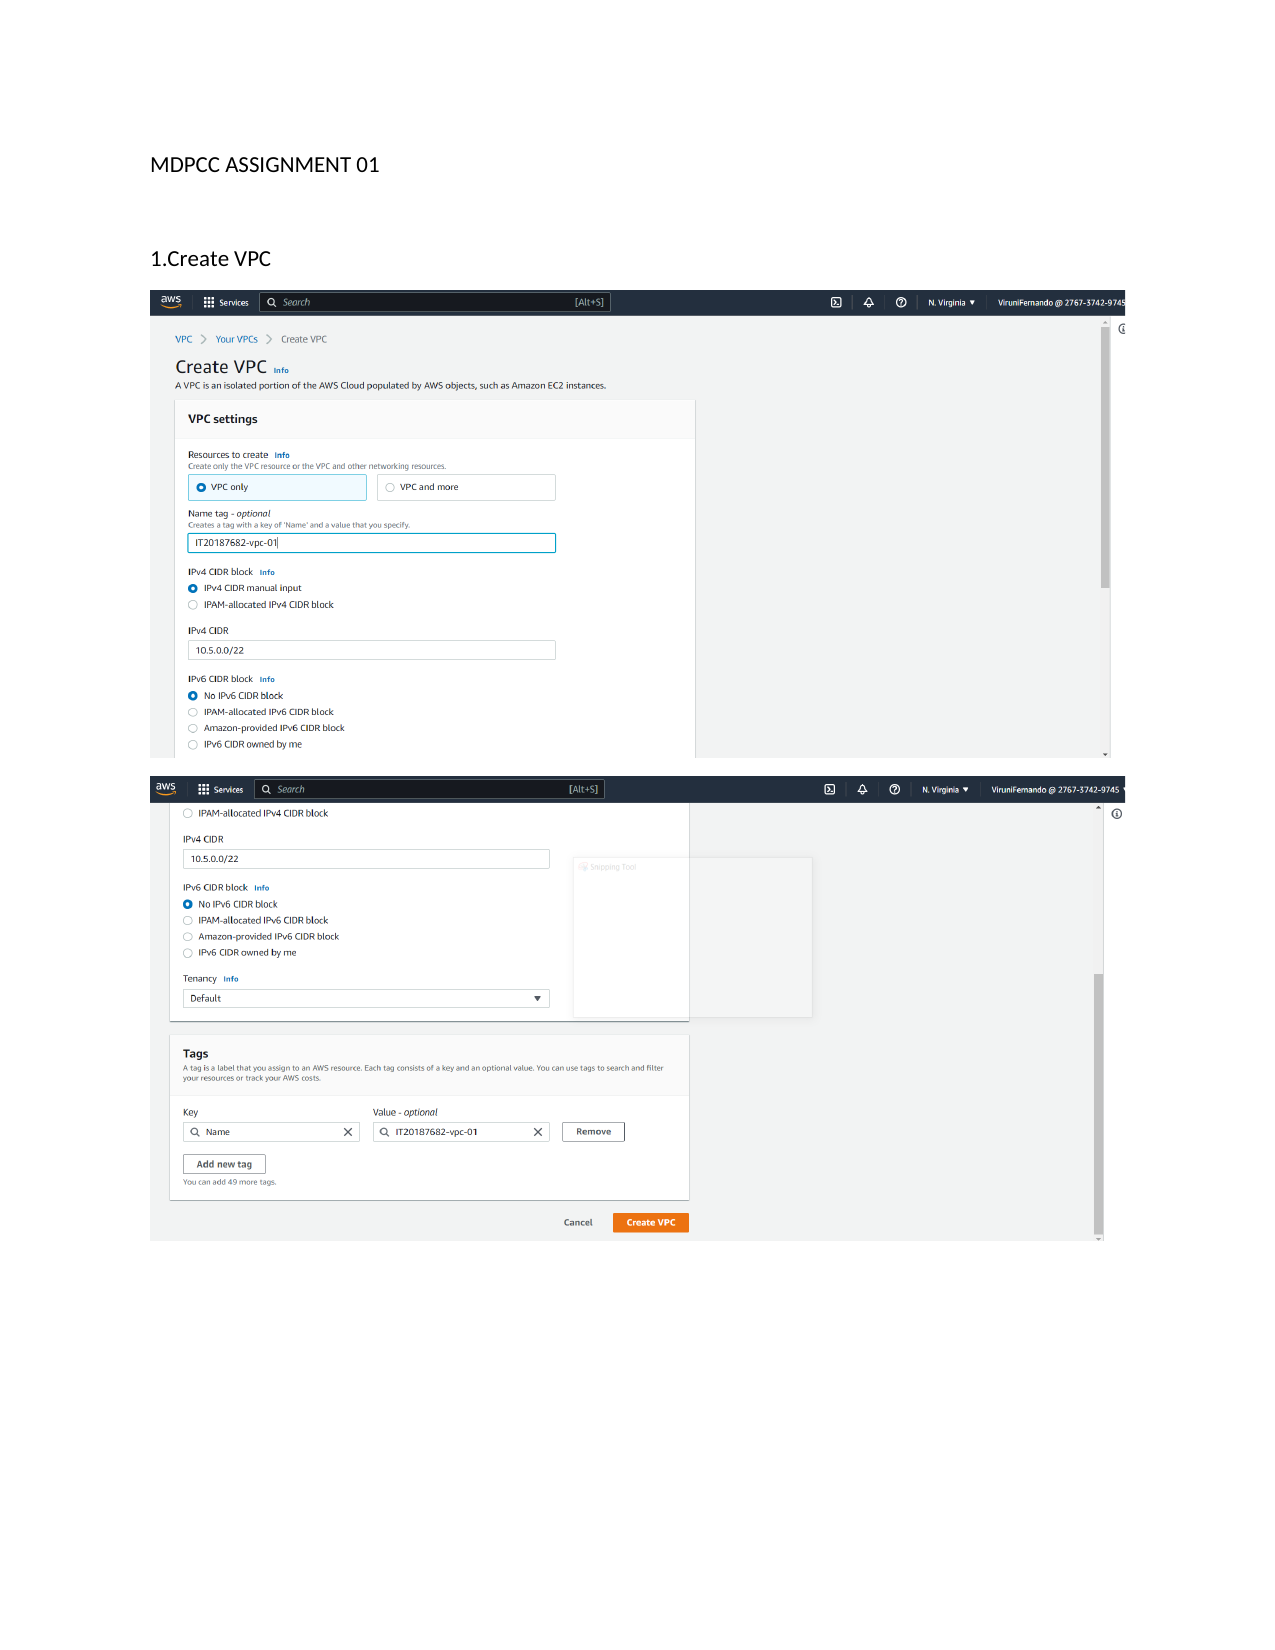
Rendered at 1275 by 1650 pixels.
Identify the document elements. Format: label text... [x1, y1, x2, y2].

text MDPCC ASSIGNMENT 01 [150, 150, 1125, 178]
picture [150, 290, 1125, 758]
picture [150, 776, 1125, 1241]
text 1.Create VPC [150, 244, 1125, 272]
